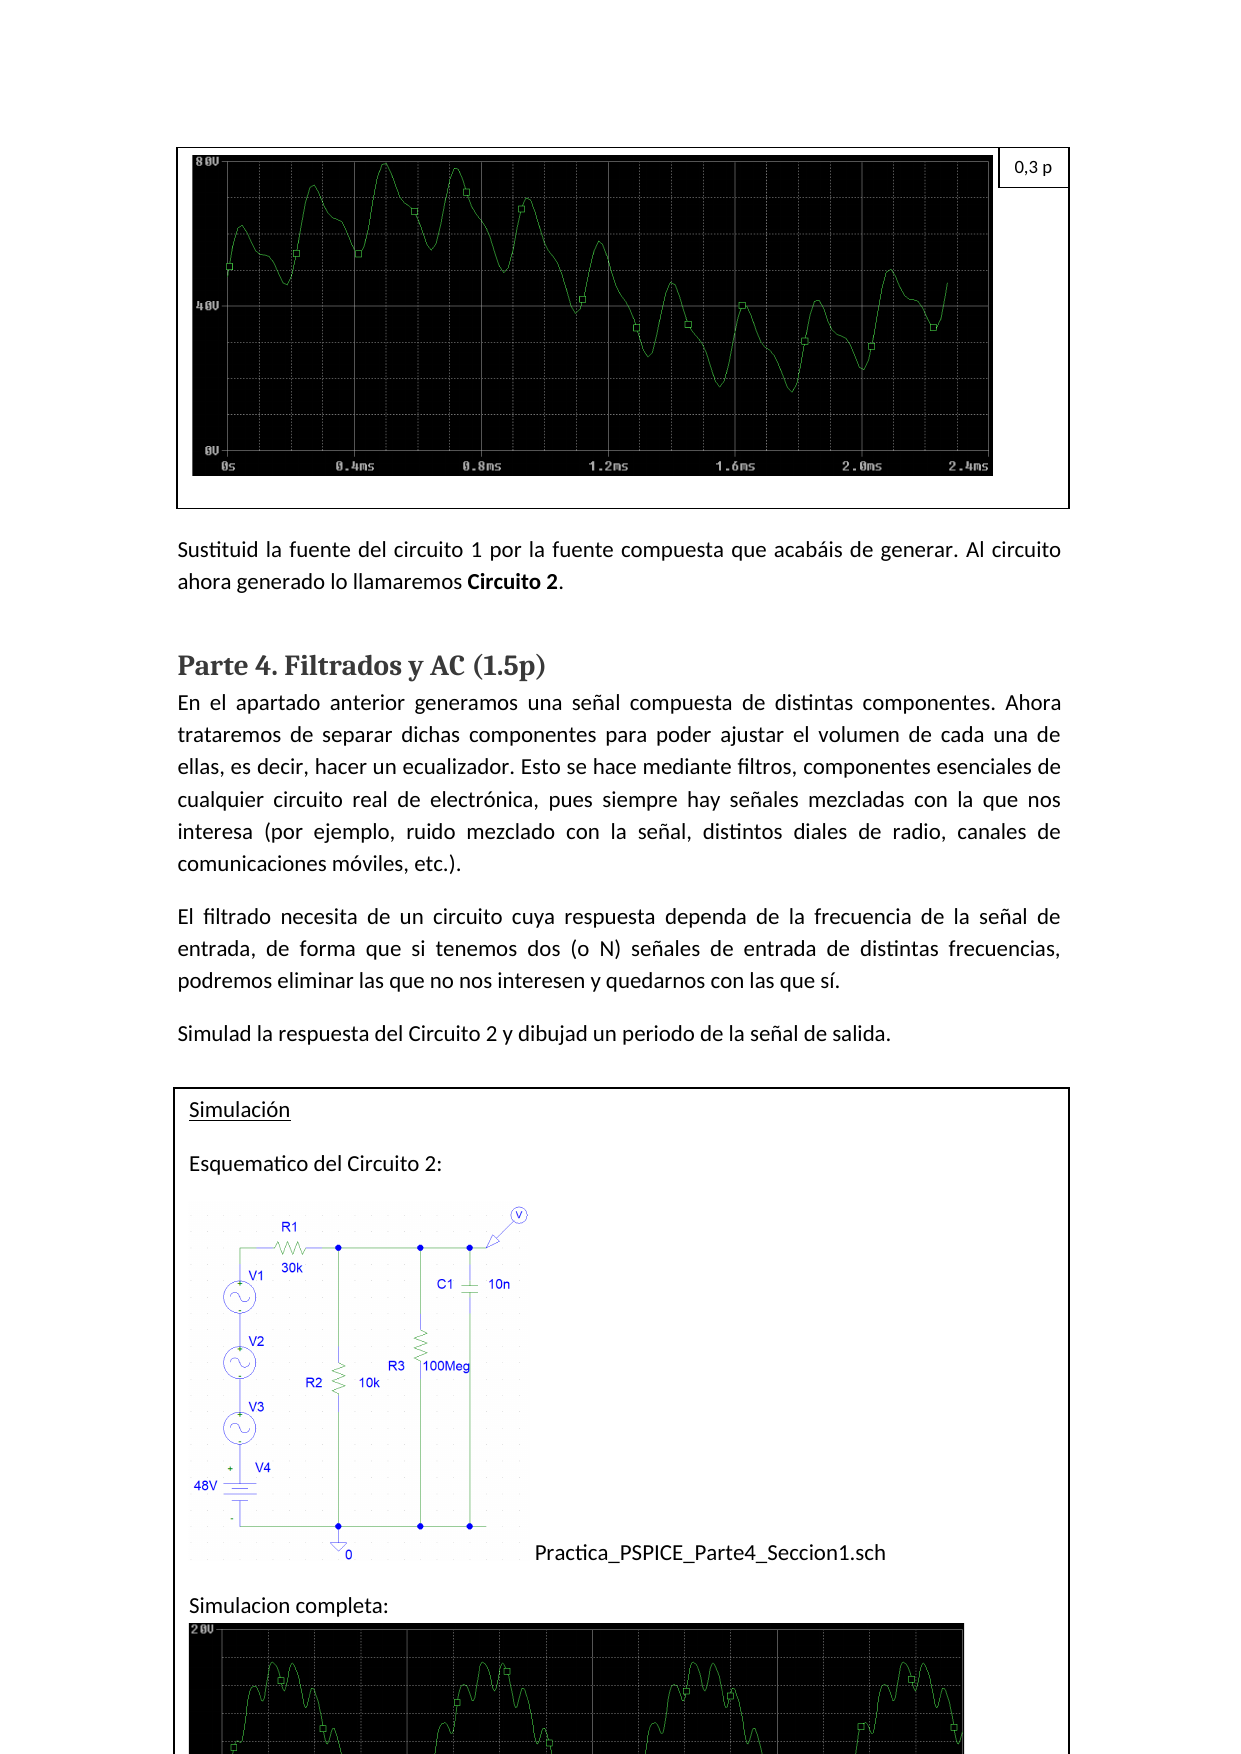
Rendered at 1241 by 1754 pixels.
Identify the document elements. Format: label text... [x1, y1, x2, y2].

picture [192, 155, 993, 476]
subtitle Parte 4. Filtrados y AC (1.5p) [177, 649, 1063, 683]
picture [188, 1201, 530, 1561]
text Sustituid la fuente del circuito 1 por la fuente compuesta que acabáis de generar. Al circuito ahora generado lo llamaremos Circuito 2. [177, 535, 1063, 595]
text El filtrado necesita de un circuito cuya respuesta dependa de la frecuencia de la señal de entrada, de forma que si tenemos dos (o N) señales de entrada de distintas frecuencias, podremos eliminar las que no nos interesen y quedarnos con las que sí. [177, 902, 1063, 994]
text Simulad la respuesta del Circuito 2 y dibujad un periodo de la señal de salida. [177, 1019, 1063, 1047]
picture [188, 1623, 965, 1754]
text En el apartado anterior generamos una señal compuesta de distintas componentes. Ahora trataremos de separar dichas componentes para poder ajustar el volumen de cada una de ellas, es decir, hacer un ecualizador. Esto se hace mediante filtros, componentes esenciales de cualquier circuito real de electrónica, pues siempre hay señales mezcladas con la que nos interesa (por ejemplo, ruido mezclado con la señal, distintos diales de radio, canales de comunicaciones móviles, etc.). [177, 688, 1063, 877]
